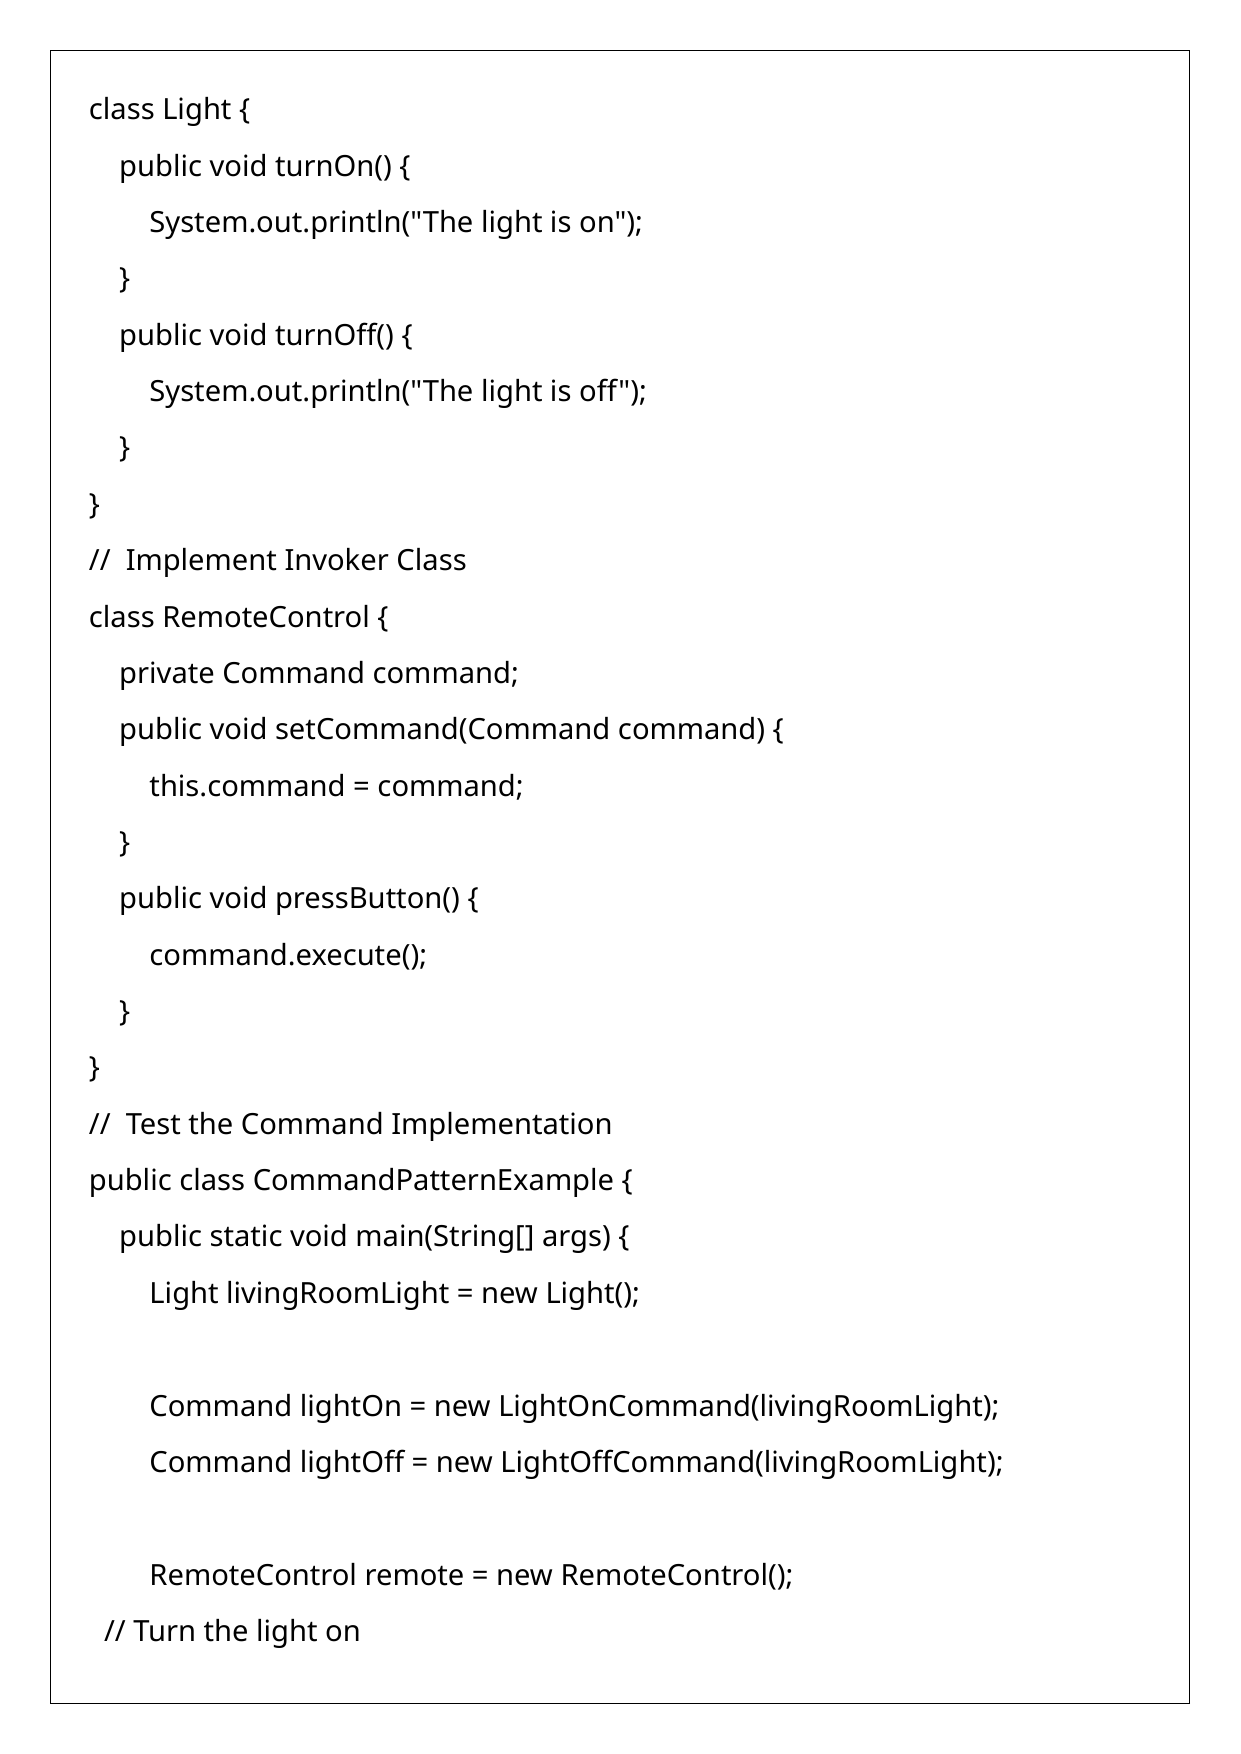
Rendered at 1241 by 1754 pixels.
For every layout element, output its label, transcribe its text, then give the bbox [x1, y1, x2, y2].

text } [89, 483, 1152, 523]
text public void turnOn() { [89, 145, 1152, 185]
text public void turnOff() { [89, 314, 1152, 354]
text public void pressButton() { [89, 878, 1152, 917]
text System.out.println("The light is on"); [89, 201, 1152, 241]
text } [89, 821, 1152, 861]
text private Command command; [89, 652, 1152, 692]
text Command lightOn = new LightOnCommand(livingRoomLight); [89, 1385, 1152, 1424]
text // Turn the light on [89, 1610, 1152, 1650]
text } [89, 427, 1152, 466]
text // Test the Command Implementation [89, 1103, 1152, 1143]
text System.out.println("The light is off"); [89, 370, 1152, 410]
text public class CommandPatternExample { [89, 1159, 1152, 1199]
text class RemoteControl { [89, 596, 1152, 636]
text public void setCommand(Command command) { [89, 708, 1152, 748]
text class Light { [89, 89, 1152, 128]
text Light livingRoomLight = new Light(); [89, 1272, 1152, 1312]
text public static void main(String[] args) { [89, 1216, 1152, 1255]
text } [89, 990, 1152, 1030]
text // Implement Invoker Class [89, 539, 1152, 579]
text RemoteControl remote = new RemoteControl(); [89, 1554, 1152, 1593]
text } [89, 258, 1152, 297]
text Command lightOff = new LightOffCommand(livingRoomLight); [89, 1441, 1152, 1481]
text this.command = command; [89, 765, 1152, 804]
text } [89, 1047, 1152, 1086]
text command.execute(); [89, 934, 1152, 974]
